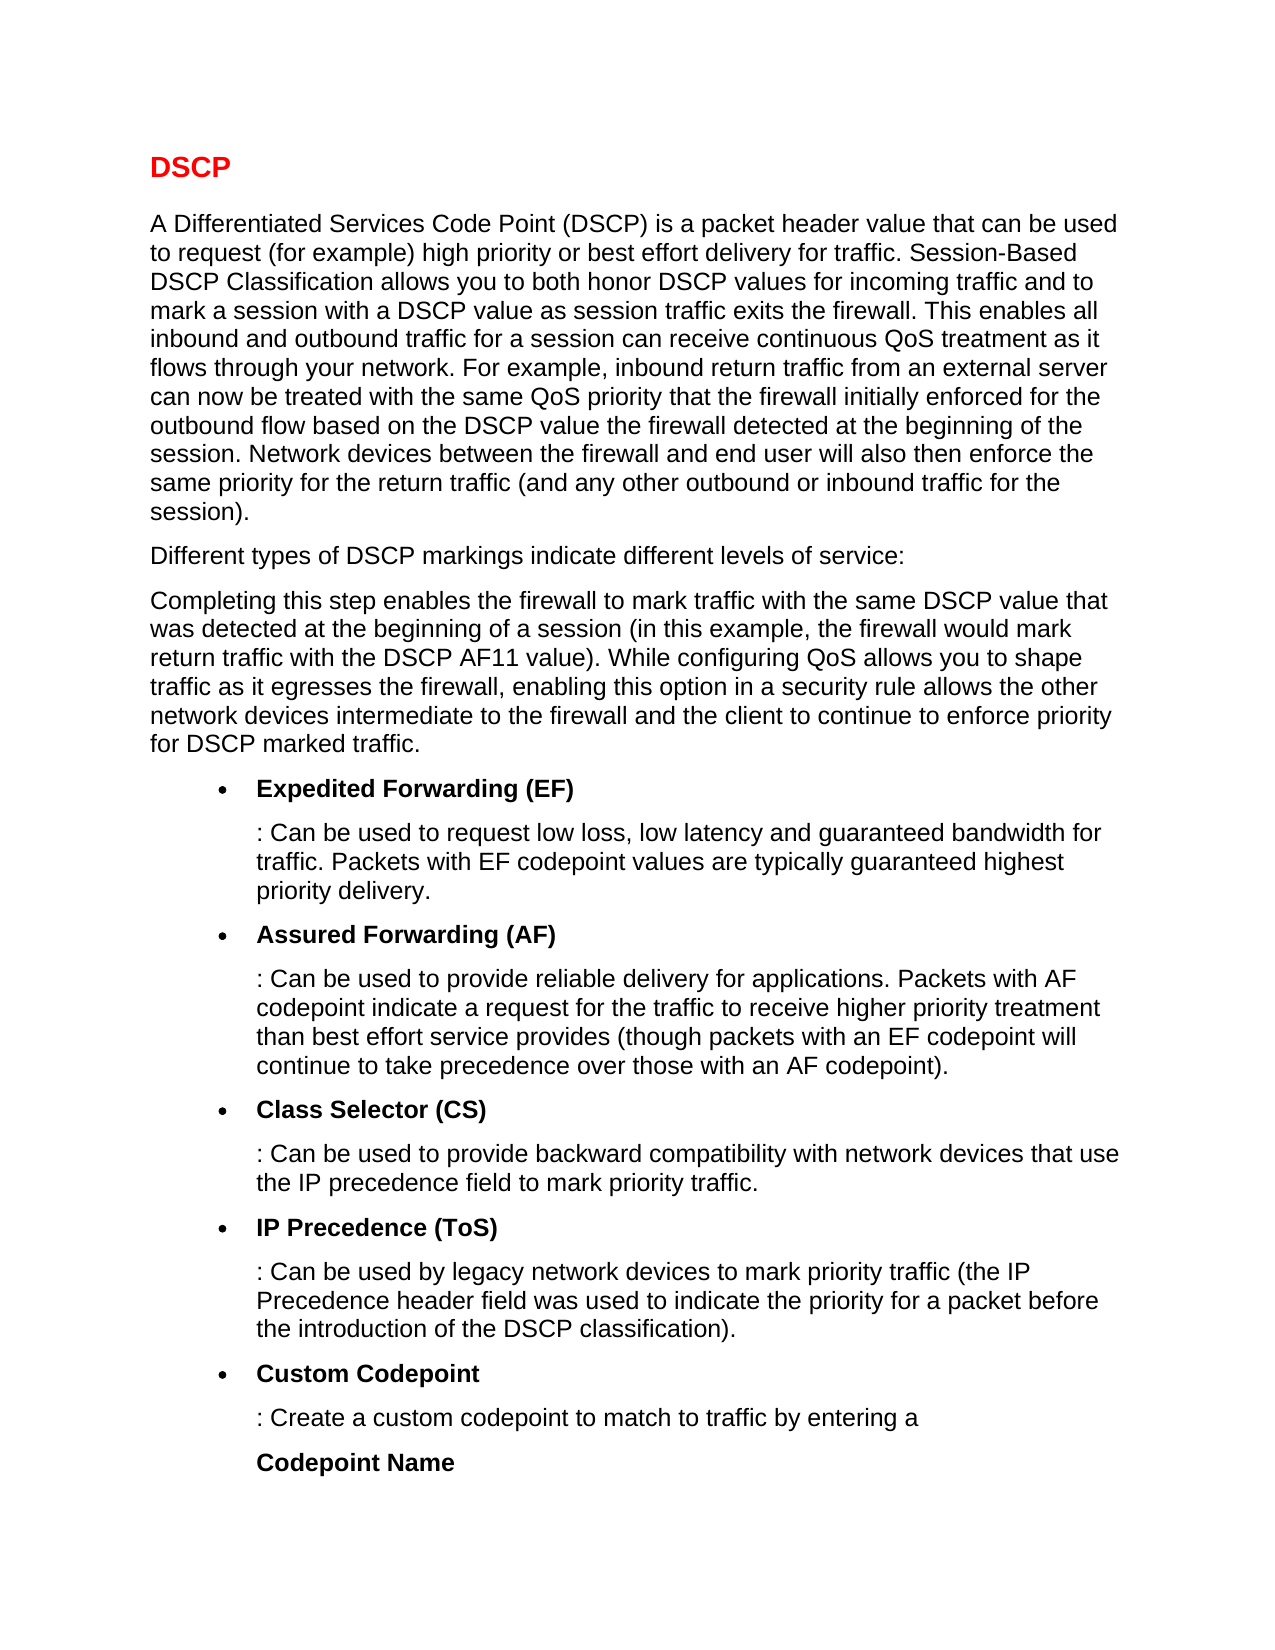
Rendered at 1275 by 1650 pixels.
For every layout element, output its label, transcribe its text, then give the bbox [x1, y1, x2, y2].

list Class Selector (CS) [219, 1095, 1125, 1124]
text Completing this step enables the firewall to mark traffic with the same DSCP value that was detected at the beginning of a session (in this example, the firewall would mark return traffic with the DSCP AF11 value). While configuring QoS allows you to shape traffic as it egresses the firewall, enabling this option in a security rule allows the other network devices intermediate to the firewall and the client to continue to enforce priority for DSCP marked traffic. [150, 586, 1125, 758]
list Assured Forwarding (AF) [219, 920, 1125, 949]
list Custom Codepoint [219, 1359, 1125, 1387]
text Different types of DSCP markings indicate different levels of service: [150, 541, 1125, 570]
text : Can be used to request low loss, low latency and guaranteed bandwidth for traffic. Packets with EF codepoint values are typically guaranteed highest priority delivery. [256, 818, 1125, 904]
text : Can be used by legacy network devices to mark priority traffic (the IP Precedence header field was used to indicate the priority for a packet before the introduction of the DSCP classification). [256, 1257, 1125, 1343]
text : Create a custom codepoint to match to traffic by entering a [256, 1403, 1125, 1432]
text : Can be used to provide backward compatibility with network devices that use the IP precedence field to mark priority traffic. [256, 1139, 1125, 1197]
list Expedited Forwarding (EF) [219, 774, 1125, 802]
text A Differentiated Services Code Point (DSCP) is a packet header value that can be used to request (for example) high priority or best effort delivery for traffic. Session-Based DSCP Classification allows you to both honor DSCP values for incoming traffic and to mark a session with a DSCP value as session traffic exits the firewall. This enables all inbound and outbound traffic for a session can receive continuous QoS treatment as it flows through your network. For example, inbound return traffic from an external server can now be treated with the same QoS priority that the firewall initially enforced for the outbound flow based on the DSCP value the firewall detected at the beginning of the session. Network devices between the firewall and end user will also then enforce the same priority for the return traffic (and any other outbound or inbound traffic for the session). [150, 209, 1125, 526]
list IP Precedence (ToS) [219, 1212, 1125, 1241]
text DSCP [150, 150, 1125, 183]
text : Can be used to provide reliable delivery for applications. Packets with AF codepoint indicate a request for the traffic to receive higher priority treatment than best effort service provides (though packets with an EF codepoint will continue to take precedence over those with an AF codepoint). [256, 964, 1125, 1079]
text Codepoint Name [256, 1447, 1125, 1476]
